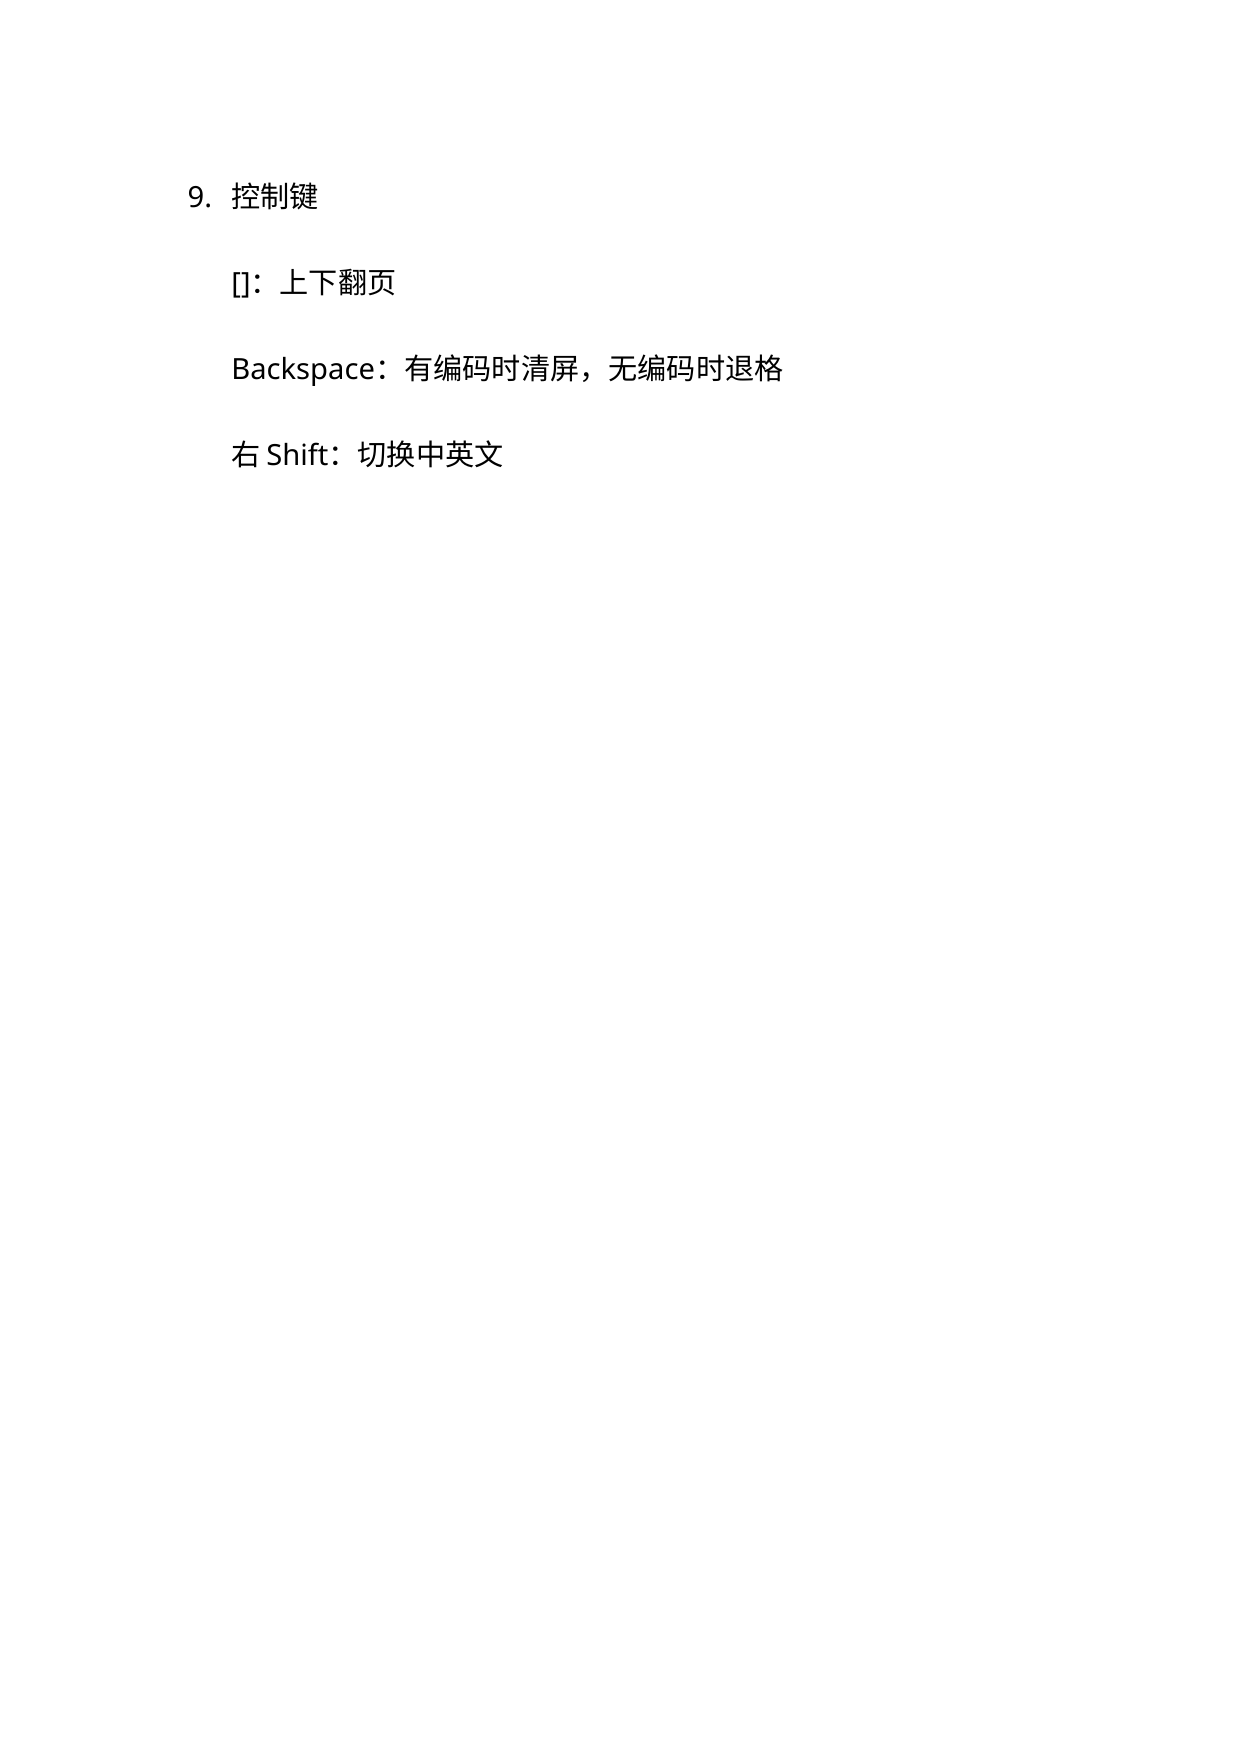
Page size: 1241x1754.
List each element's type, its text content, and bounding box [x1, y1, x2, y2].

text []：上下翻页 [187, 248, 1053, 313]
text Backspace：有编码时清屏，无编码时退格 [187, 334, 1053, 399]
list 控制键 [187, 162, 1053, 227]
text 右Shift：切换中英文 [187, 420, 1053, 485]
